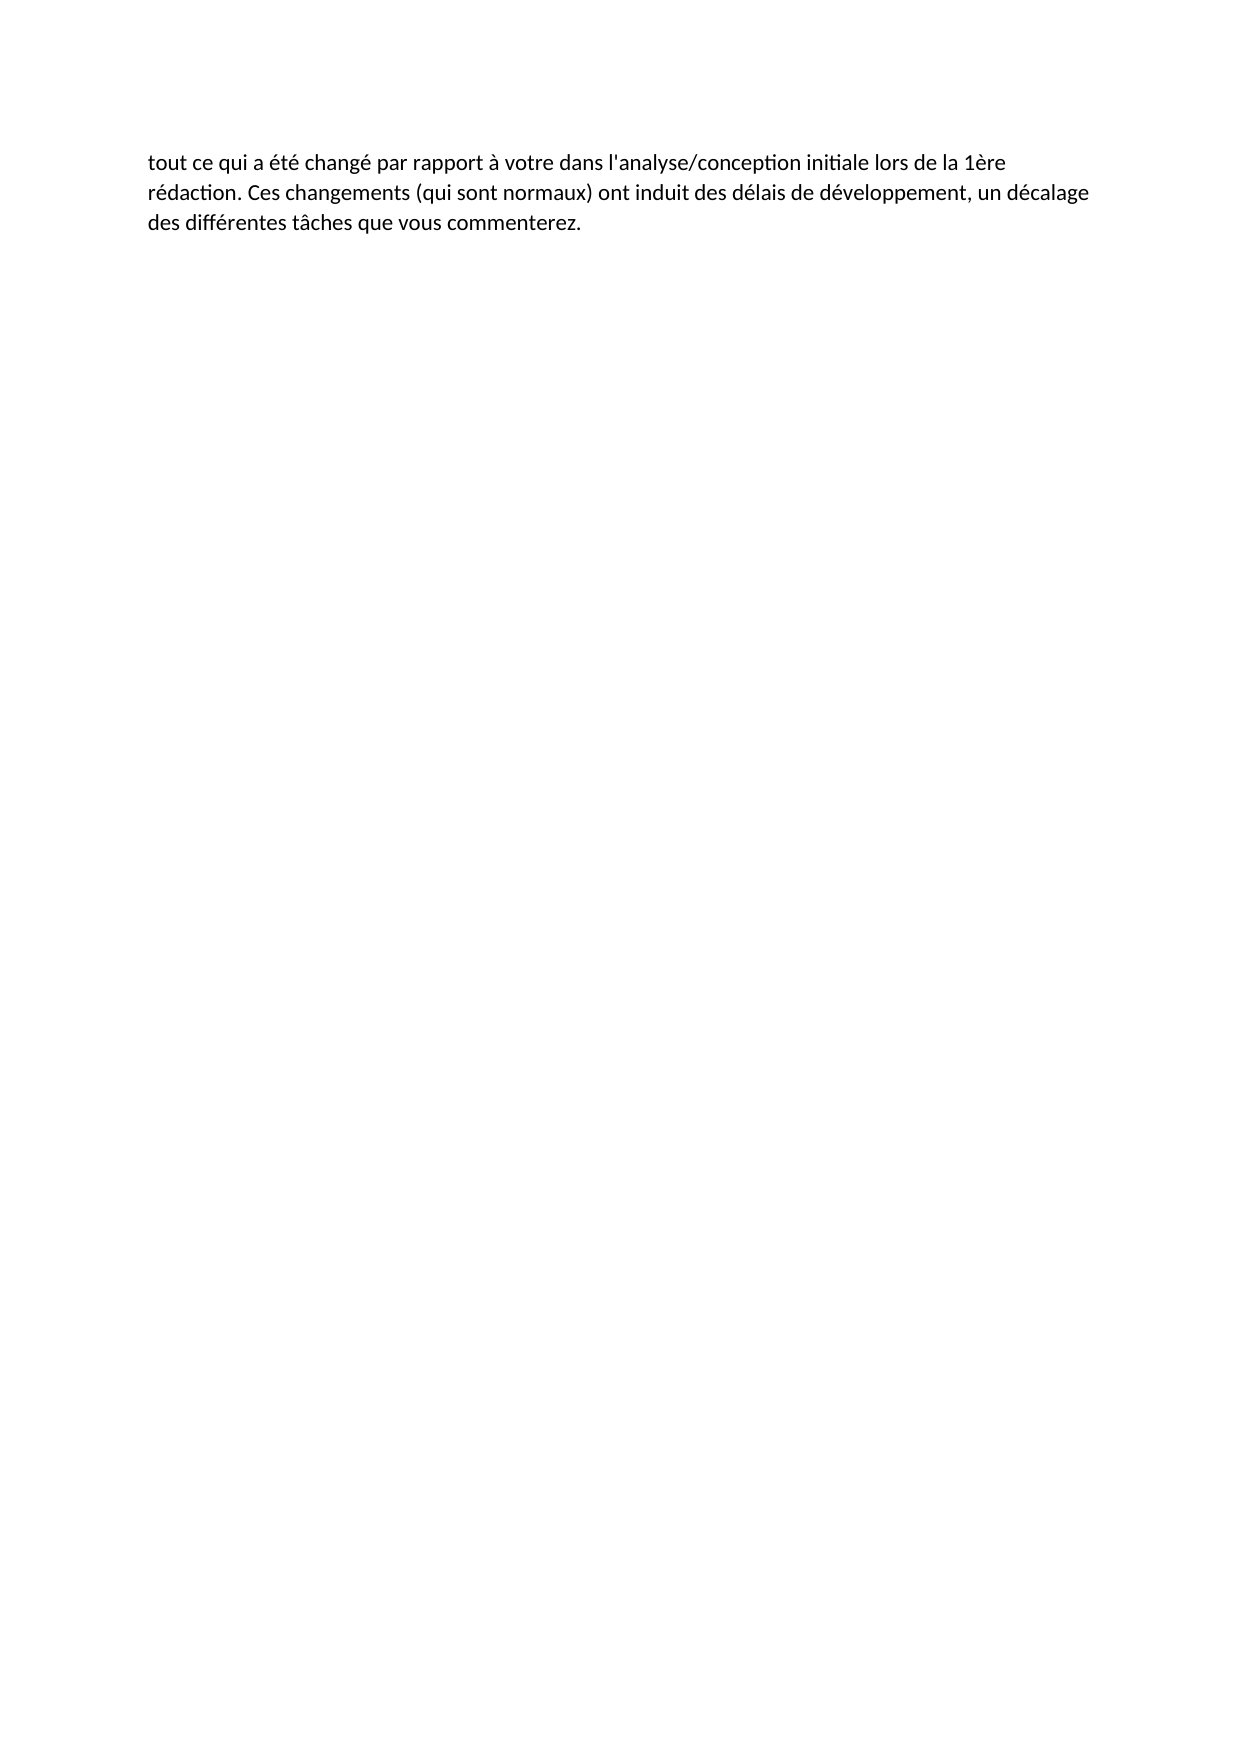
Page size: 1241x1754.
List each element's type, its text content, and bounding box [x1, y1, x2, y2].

text tout ce qui a été changé par rapport à votre dans l'analyse/conception initiale lors de la 1ère rédaction. Ces changements (qui sont normaux) ont induit des délais de développement, un décalage des différentes tâches que vous commenterez. [148, 148, 1093, 236]
